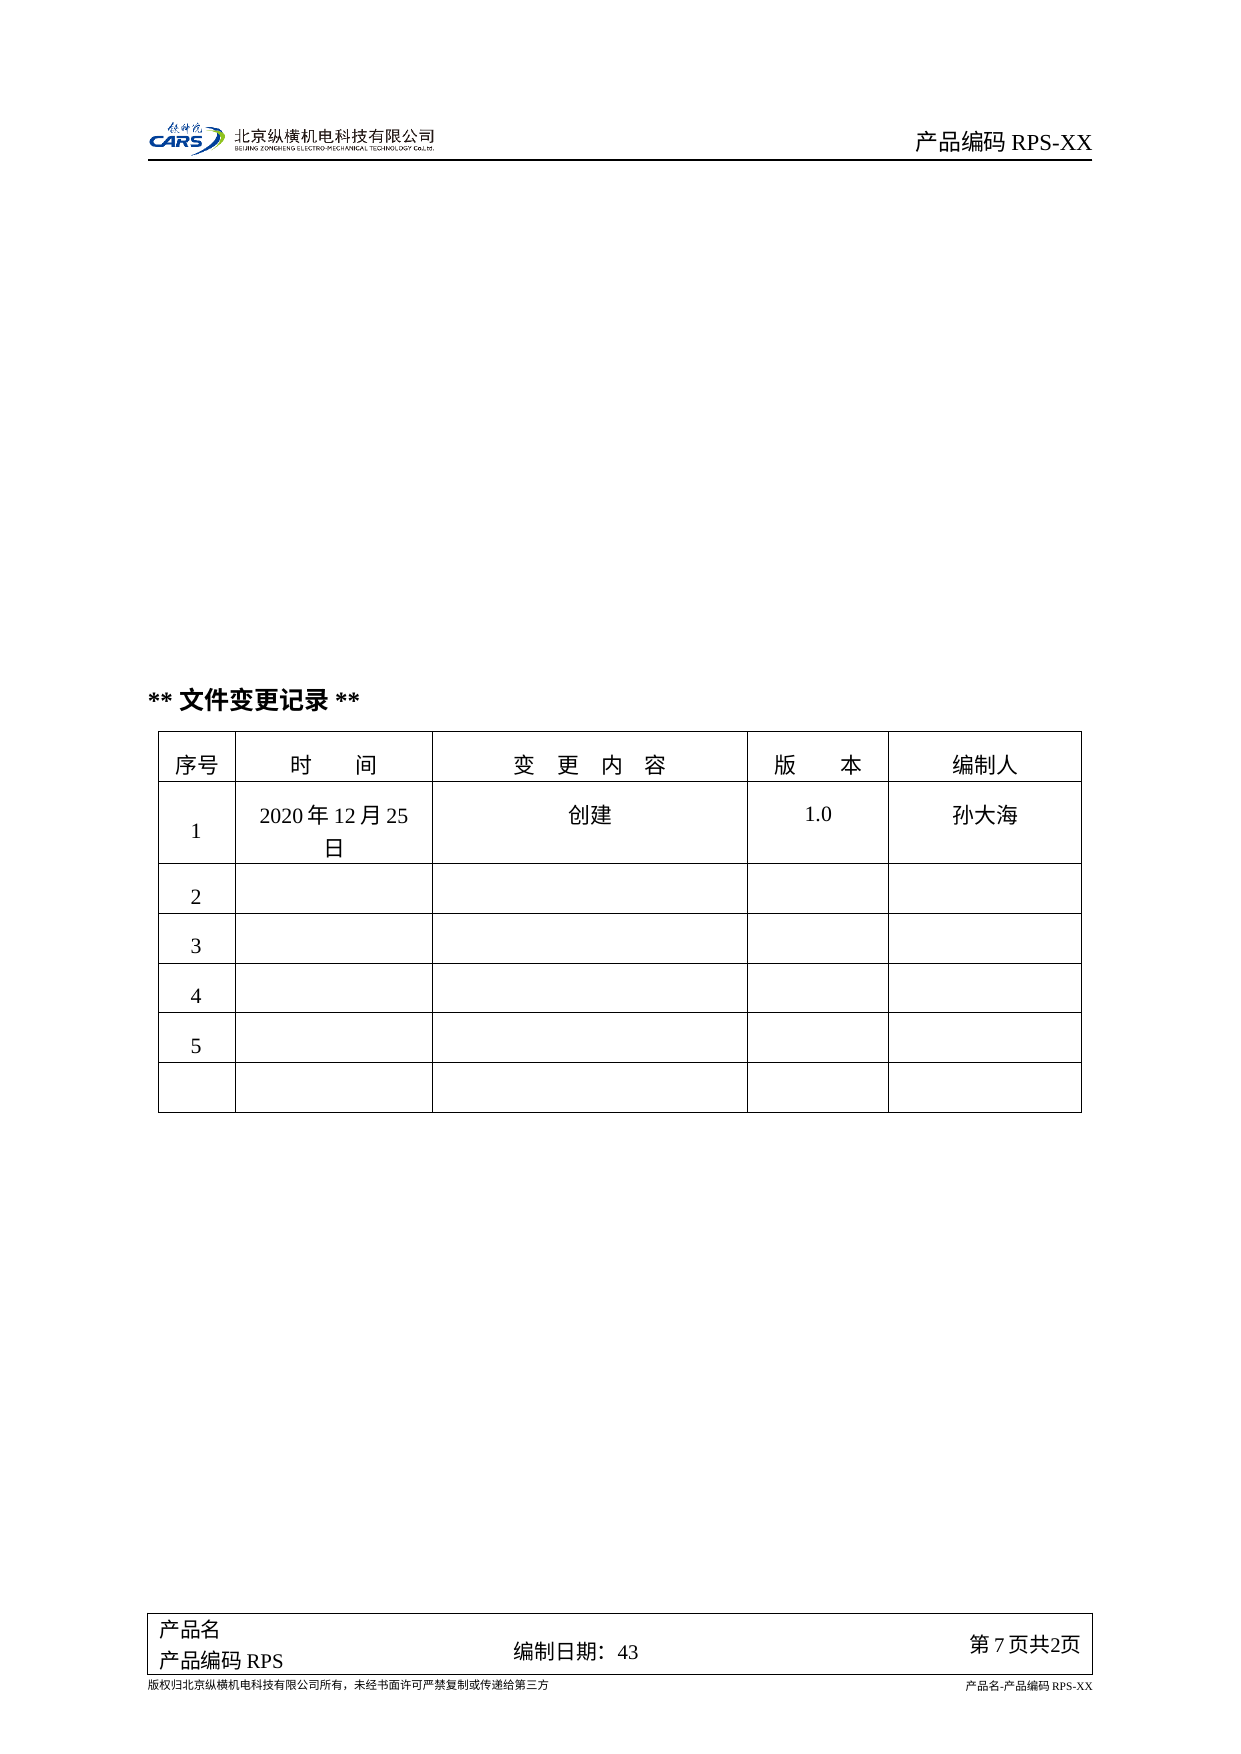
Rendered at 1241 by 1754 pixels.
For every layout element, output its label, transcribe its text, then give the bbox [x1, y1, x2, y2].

table_cell [236, 914, 432, 962]
table_cell 5 [159, 1013, 235, 1062]
table_header 序号 [159, 732, 235, 781]
table_cell [433, 1063, 747, 1112]
table_cell [889, 964, 1081, 1012]
table_cell [748, 964, 888, 1012]
table_cell [748, 1063, 888, 1112]
table_cell 1 [159, 782, 235, 863]
table_cell [748, 1013, 888, 1062]
table_cell [236, 1013, 432, 1062]
table_cell 创建 [433, 782, 747, 863]
table_cell 1.0 [748, 782, 888, 863]
table_cell [433, 864, 747, 913]
table_cell 3 [159, 914, 235, 962]
table_cell 2 [159, 864, 235, 913]
table_cell 4 [159, 964, 235, 1012]
table_cell [236, 1063, 432, 1112]
table_cell [236, 964, 432, 1012]
table_cell 2020年12月25日 [236, 782, 432, 863]
table_cell [236, 864, 432, 913]
table_cell [889, 1013, 1081, 1062]
picture [147, 120, 438, 157]
table_cell [433, 1013, 747, 1062]
table_cell [889, 1063, 1081, 1112]
table_header 编制人 [889, 732, 1081, 781]
table_cell 孙大海 [889, 782, 1081, 863]
table_cell [889, 914, 1081, 962]
table_cell [159, 1063, 235, 1112]
table_header 变 更 内 容 [433, 732, 747, 781]
table_header 版 本 [748, 732, 888, 781]
table_cell [748, 864, 888, 913]
table_cell [748, 914, 888, 962]
table_cell [433, 914, 747, 962]
text ** 文件变更记录 ** [148, 666, 1092, 731]
table_cell [433, 964, 747, 1012]
table_header 时 间 [236, 732, 432, 781]
table_cell [889, 864, 1081, 913]
